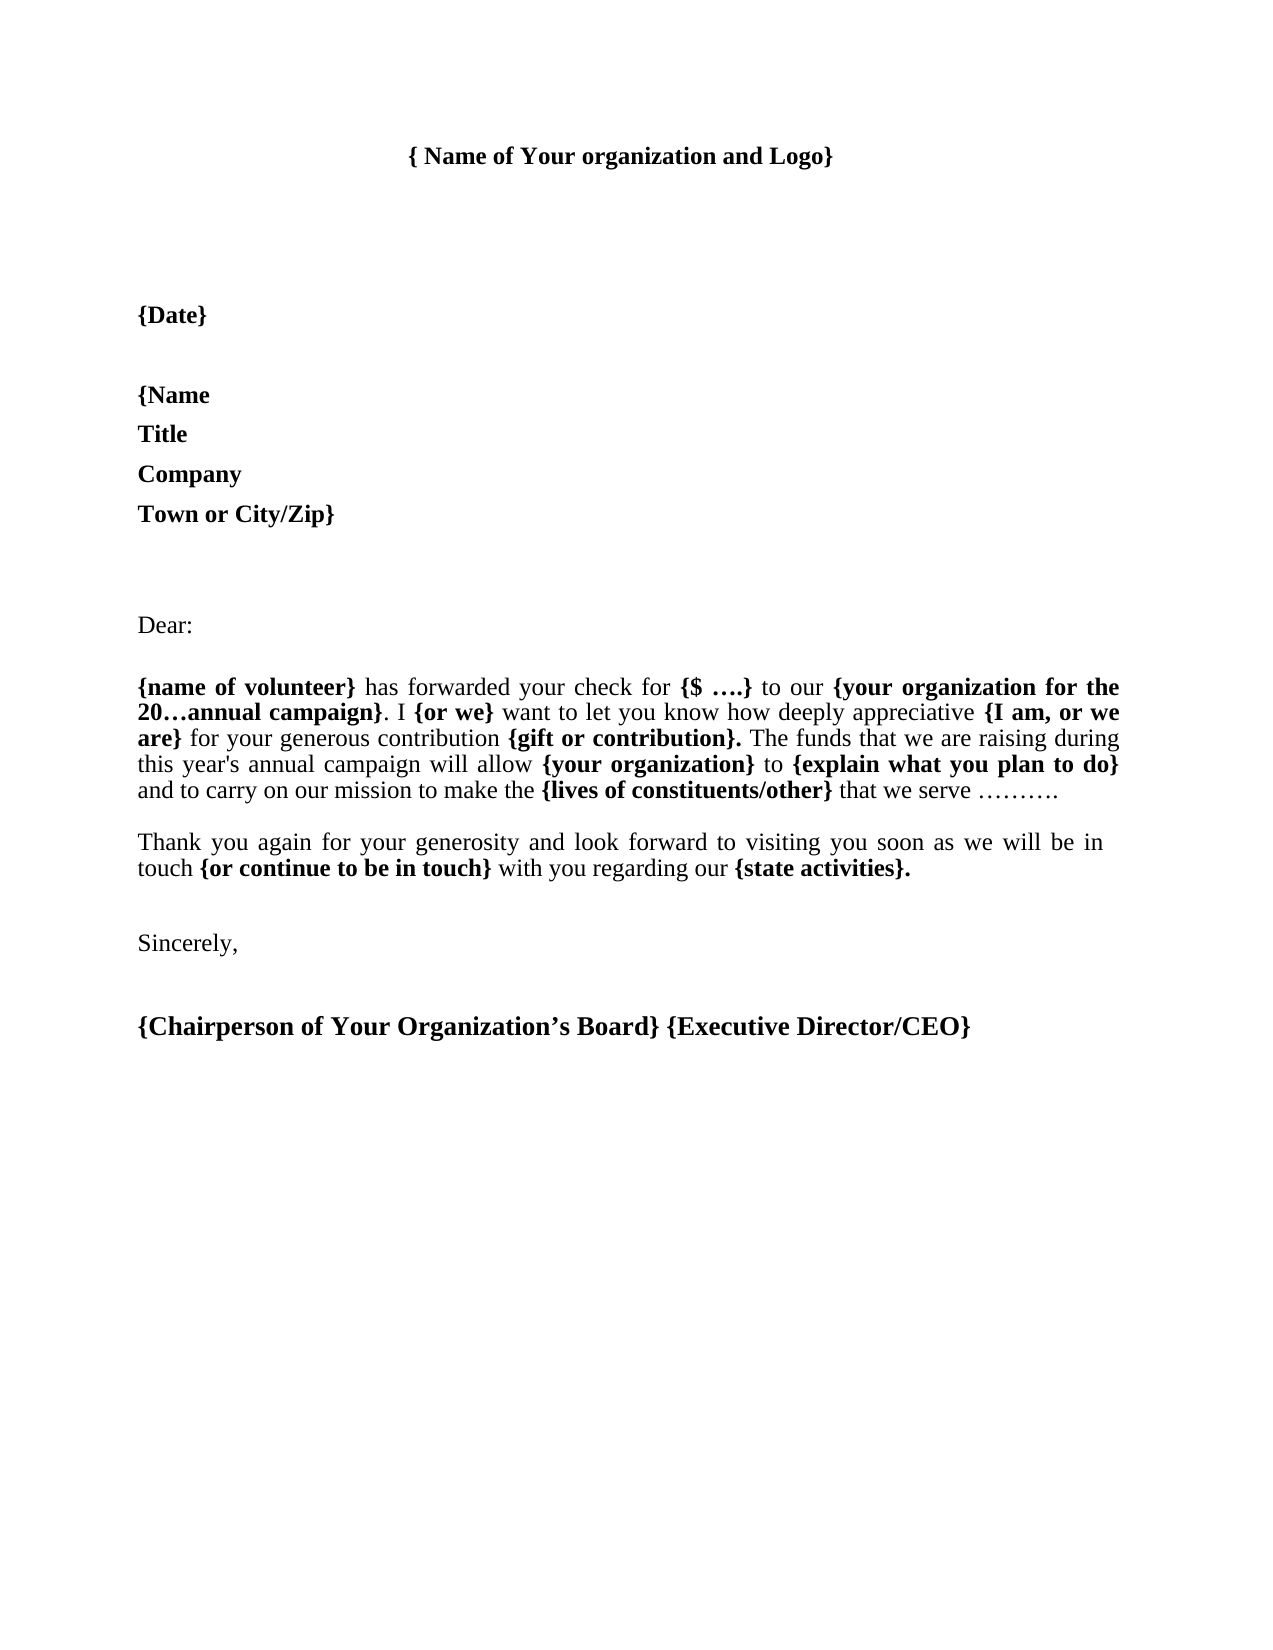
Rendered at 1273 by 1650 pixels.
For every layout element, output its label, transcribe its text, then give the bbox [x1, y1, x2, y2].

text {name of volunteer} has forwarded your check for {$ ….} to our {your organization for the 20…annual campaign}. I {or we} want to let you know how deeply appreciative {I am, or we are} for your generous contribution {gift or contribution}. The funds that we are raising during this year's annual campaign will allow {your organization} to {explain what you plan to do} and to carry on our mission to make the {lives of constituents/other} that we serve ………. [137, 674, 1120, 804]
text { Name of Your organization and Logo} [137, 141, 1103, 170]
text {Date} [137, 300, 1103, 329]
text Title [137, 419, 1103, 448]
text Sincerely, [137, 928, 1103, 957]
text Company [137, 459, 1103, 488]
text Dear: [137, 611, 1103, 639]
text {Chairperson of Your Organization’s Board} {Executive Director/CEO} [137, 1013, 1115, 1041]
text Town or City/Zip} [137, 499, 1103, 528]
text Thank you again for your generosity and look forward to visiting you soon as we will be in touch {or continue to be in touch} with you regarding our {state activities}. [137, 830, 1105, 881]
text {Name [137, 380, 1103, 408]
